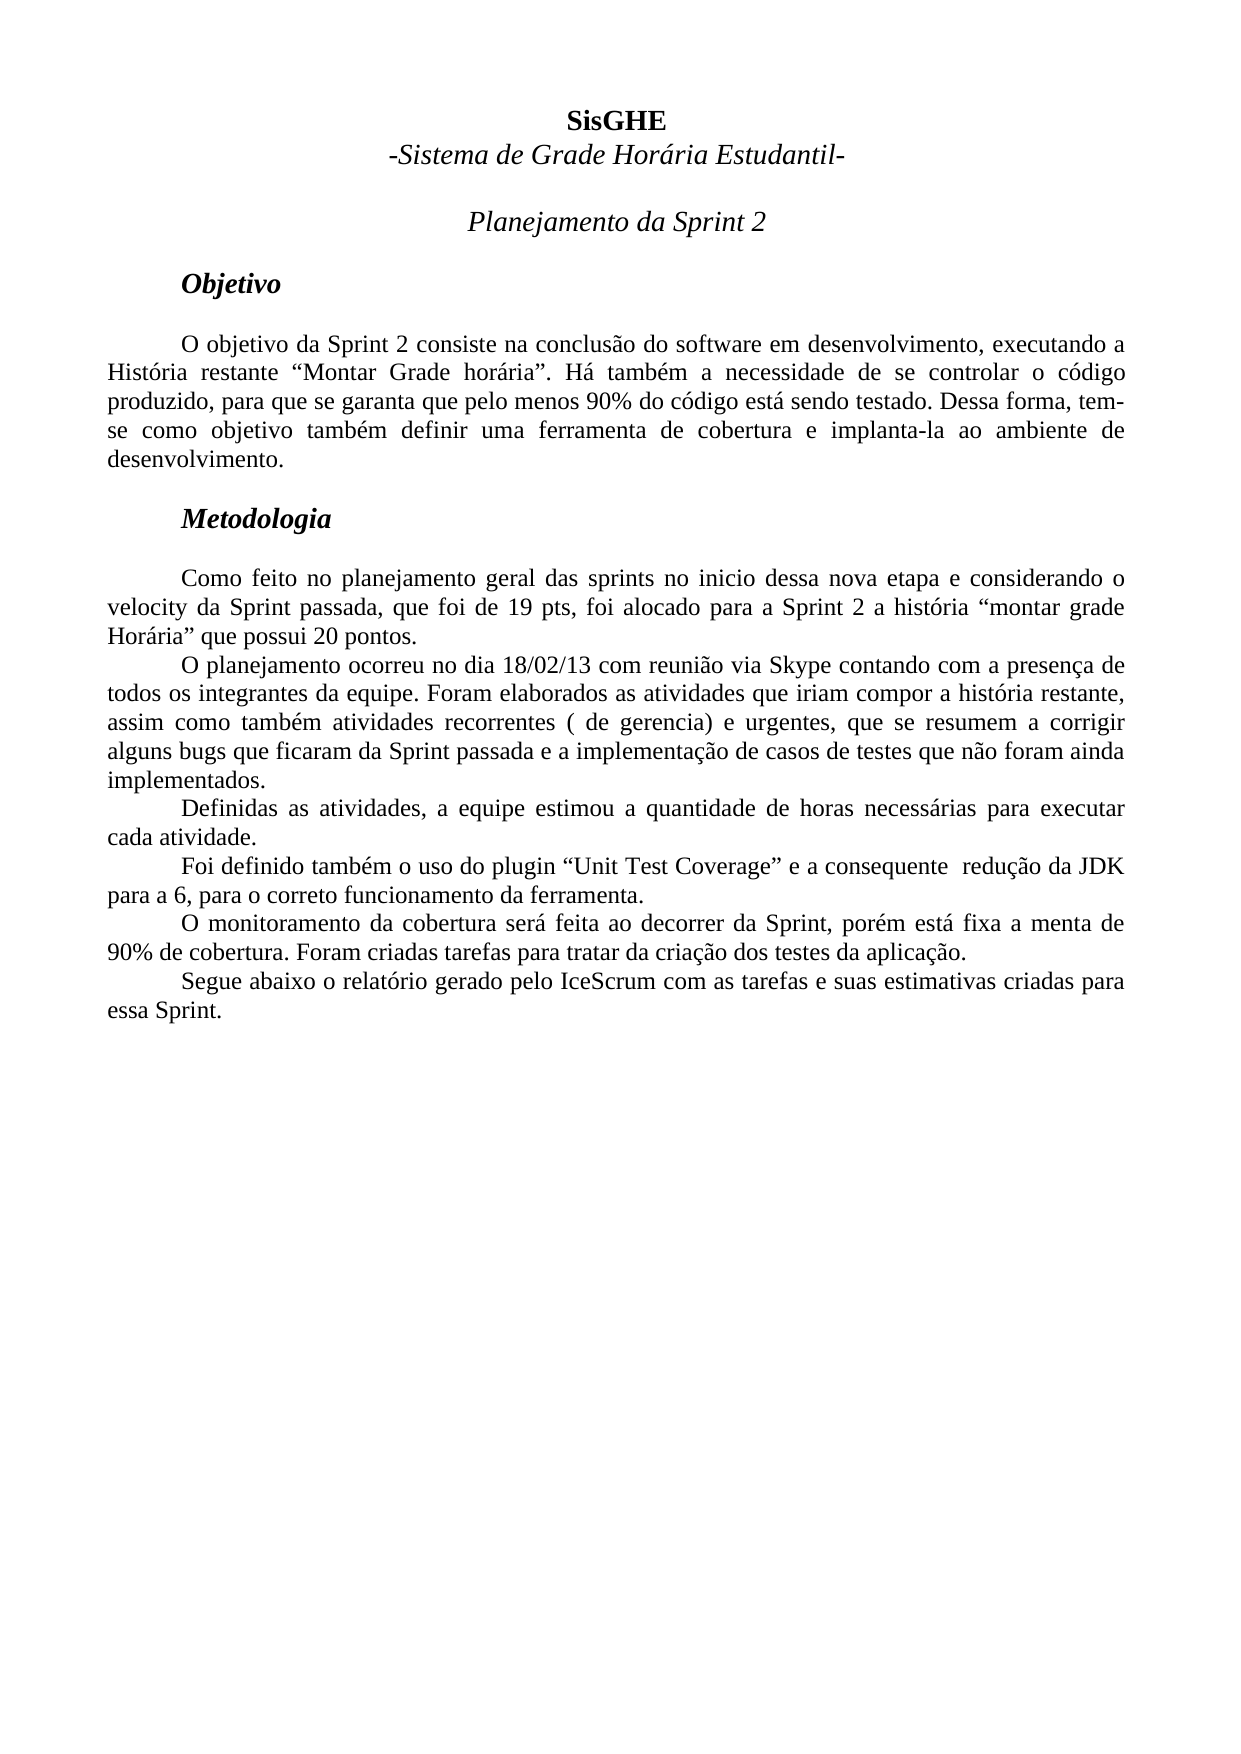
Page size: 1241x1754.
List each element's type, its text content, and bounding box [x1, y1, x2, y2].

text Foi definido também o uso do plugin “Unit Test Coverage” e a consequente redução da JDK para a 6, para o correto funcionamento da ferramenta. [107, 851, 1126, 908]
text Objetivo [107, 266, 1126, 300]
text SisGHE [107, 103, 1126, 137]
text Segue abaixo o relatório gerado pelo IceScrum com as tarefas e suas estimativas criadas para essa Sprint. [107, 966, 1126, 1023]
text O planejamento ocorreu no dia 18/02/13 com reunião via Skype contando com a presença de todos os integrantes da equipe. Foram elaborados as atividades que iriam compor a história restante, assim como também atividades recorrentes ( de gerencia) e urgentes, que se resumem a corrigir alguns bugs que ficaram da Sprint passada e a implementação de casos de testes que não foram ainda implementados. [107, 650, 1126, 793]
text -Sistema de Grade Horária Estudantil- [107, 137, 1126, 171]
text Definidas as atividades, a equipe estimou a quantidade de horas necessárias para executar cada atividade. [107, 793, 1126, 851]
text Como feito no planejamento geral das sprints no inicio dessa nova etapa e considerando o velocity da Sprint passada, que foi de 19 pts, foi alocado para a Sprint 2 a história “montar grade Horária” que possui 20 pontos. [107, 563, 1126, 650]
text O monitoramento da cobertura será feita ao decorrer da Sprint, porém está fixa a menta de 90% de cobertura. Foram criadas tarefas para tratar da criação dos testes da aplicação. [107, 908, 1126, 966]
text Planejamento da Sprint 2 [107, 204, 1126, 238]
text O objetivo da Sprint 2 consiste na conclusão do software em desenvolvimento, executando a História restante “Montar Grade horária”. Há também a necessidade de se controlar o código produzido, para que se garanta que pelo menos 90% do código está sendo testado. Dessa forma, tem-se como objetivo também definir uma ferramenta de cobertura e implanta-la ao ambiente de desenvolvimento. [107, 329, 1126, 472]
text Metodologia [107, 501, 1126, 535]
